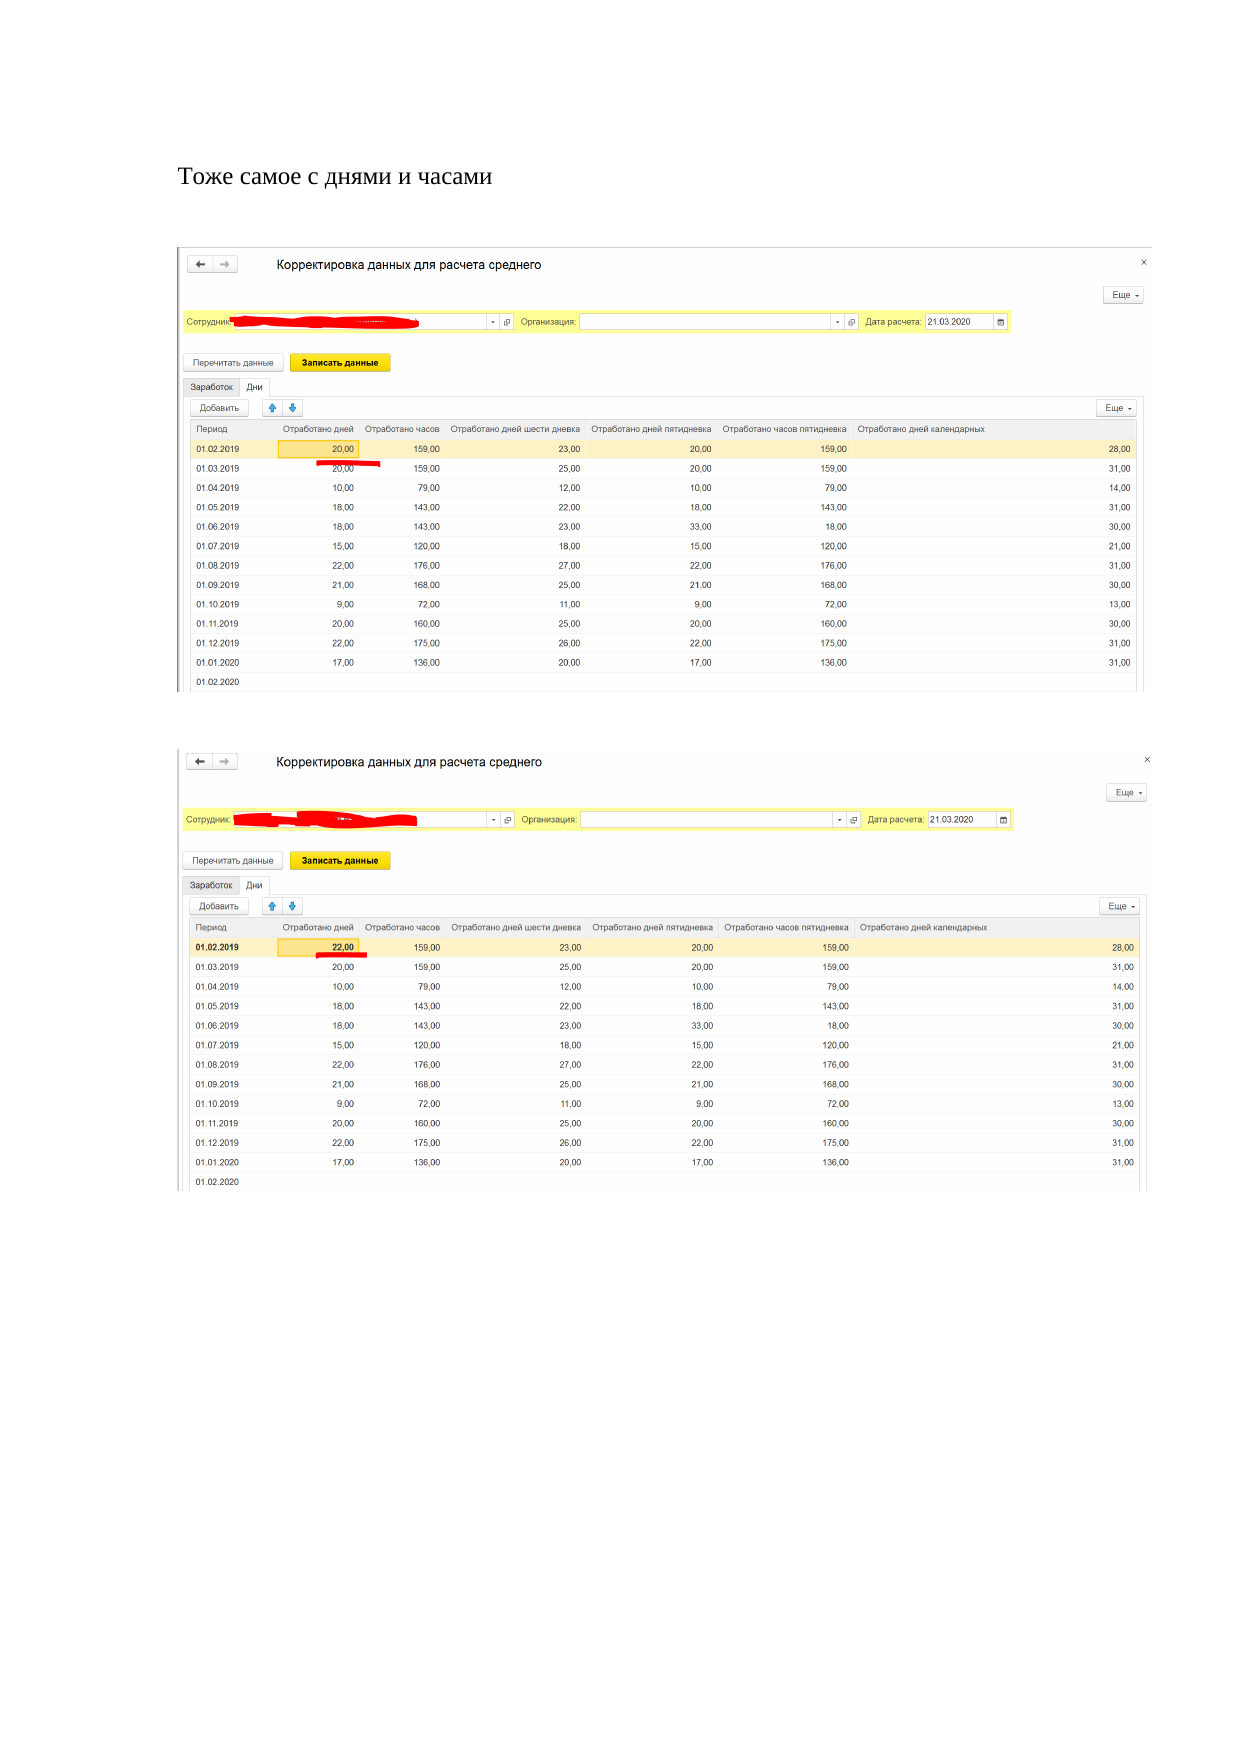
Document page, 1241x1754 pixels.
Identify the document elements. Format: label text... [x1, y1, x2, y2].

text Тоже самое с днями и часами [177, 161, 1152, 190]
picture [177, 749, 1152, 1191]
picture [177, 247, 1152, 692]
